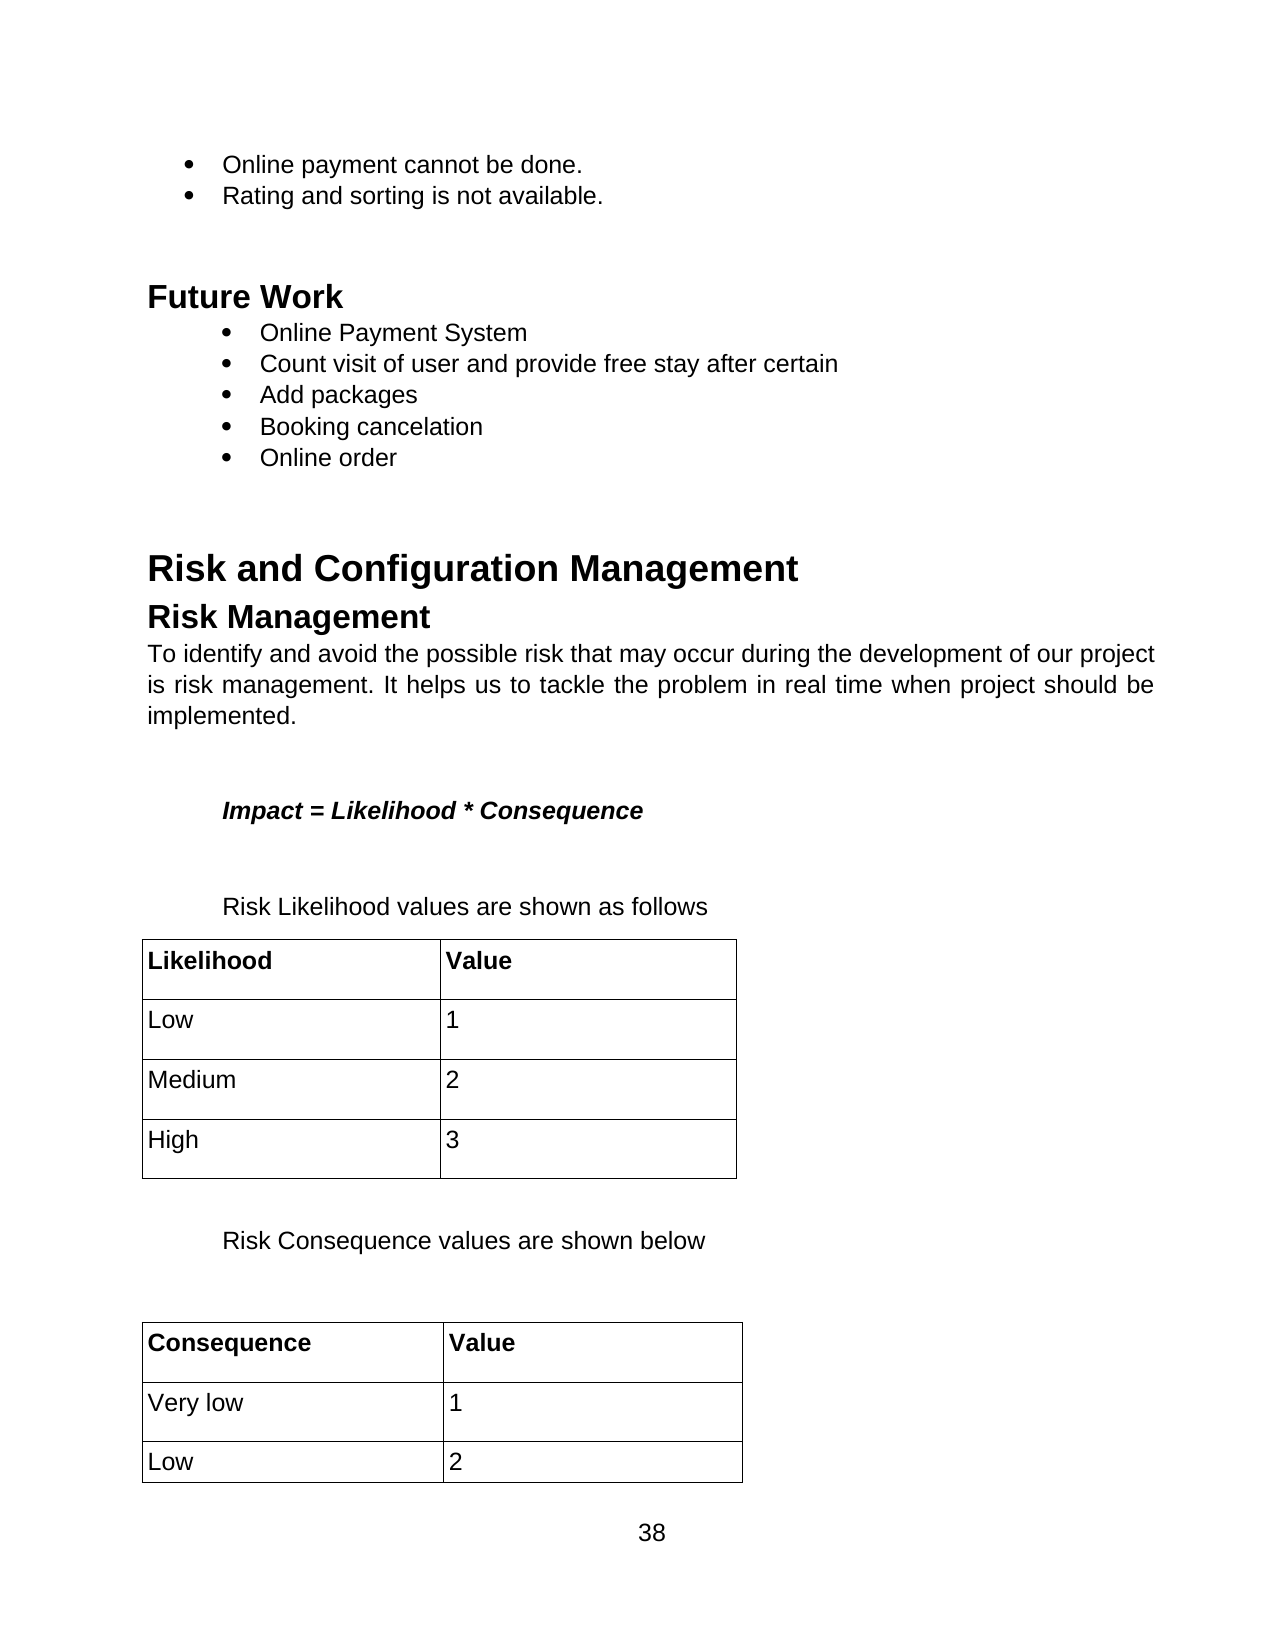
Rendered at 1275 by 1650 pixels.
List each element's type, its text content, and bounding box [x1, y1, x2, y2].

subtitle Risk Management [147, 597, 1156, 636]
subtitle Future Work [147, 277, 1156, 315]
table_header Value [444, 1323, 742, 1381]
table_cell Low [143, 1442, 443, 1482]
table_cell 1 [441, 1000, 736, 1059]
text Risk Consequence values are shown below [147, 1226, 1156, 1255]
table_header Likelihood [143, 940, 440, 999]
list Add packages [222, 380, 1156, 409]
text To identify and avoid the possible risk that may occur during the development of our project is risk management. It helps us to tackle the problem in real time when project should be implemented. [147, 639, 1156, 729]
subtitle Risk and Configuration Management [147, 547, 1156, 590]
text Risk Likelihood values are shown as follows [147, 892, 1156, 920]
table_header Consequence [143, 1323, 443, 1381]
list Rating and sorting is not available. [184, 181, 1156, 210]
table_cell 1 [444, 1383, 742, 1441]
table_cell 2 [444, 1442, 742, 1482]
list Count visit of user and provide free stay after certain [222, 349, 1156, 378]
table_cell Medium [143, 1060, 440, 1118]
table_cell Very low [143, 1383, 443, 1441]
table_cell Low [143, 1000, 440, 1059]
table_header Value [441, 940, 736, 999]
list Online order [222, 443, 1156, 472]
list Online payment cannot be done. [184, 150, 1156, 179]
table_cell High [143, 1120, 440, 1178]
table_cell 2 [441, 1060, 736, 1118]
list Online Payment System [222, 318, 1156, 347]
text Impact = Likelihood * Consequence [147, 796, 1156, 825]
list Booking cancelation [222, 412, 1156, 440]
table_cell 3 [441, 1120, 736, 1178]
